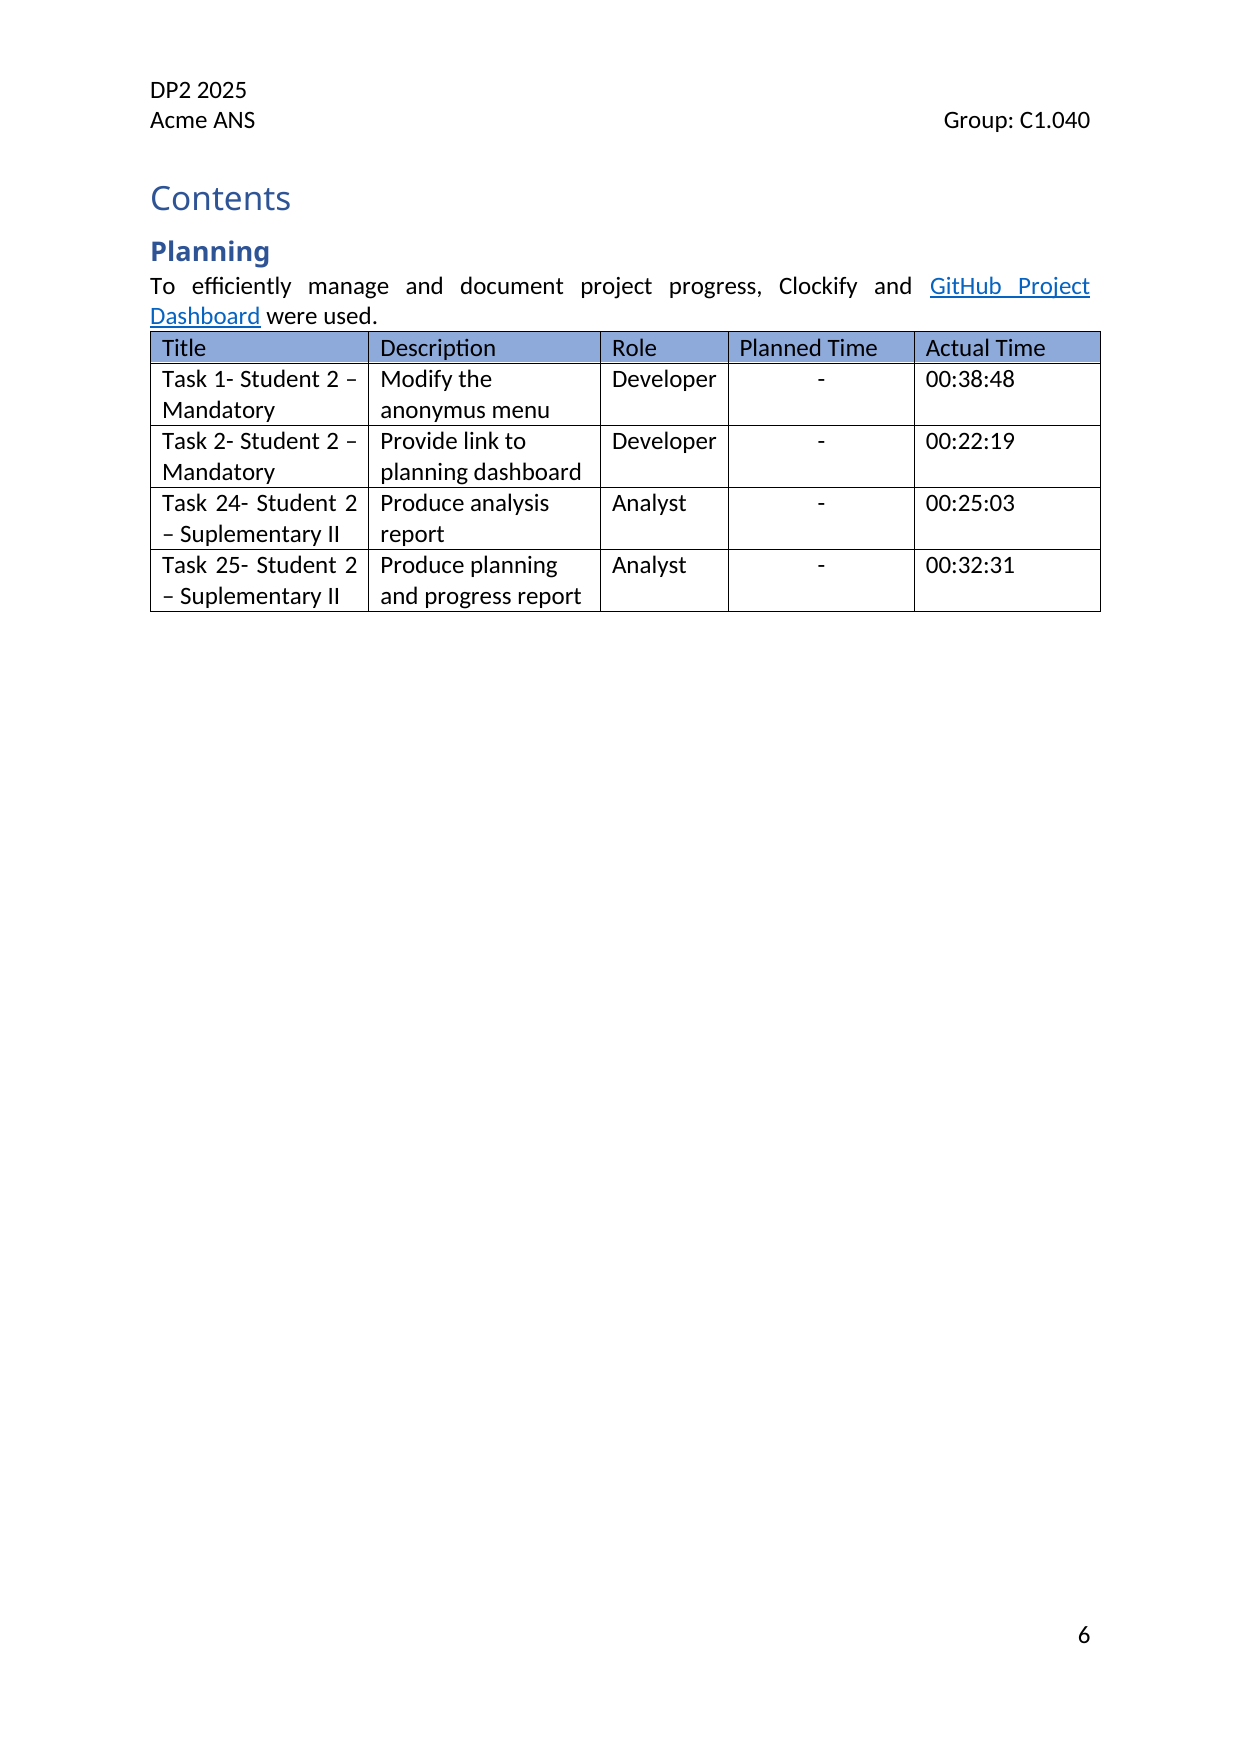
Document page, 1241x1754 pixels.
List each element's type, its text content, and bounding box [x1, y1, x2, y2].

table_cell 00:38:48 [915, 364, 1100, 424]
table_cell - [729, 426, 914, 487]
table_cell - [729, 364, 914, 424]
subtitle Contents [150, 175, 1090, 220]
text To efficiently manage and document project progress, Clockify and GitHub Project Dashboard were used. [150, 270, 1090, 331]
table_header Description [369, 332, 600, 362]
table_header Role [601, 332, 728, 362]
table_header Planned Time [729, 332, 914, 362]
table_cell 00:32:31 [915, 550, 1100, 611]
table_cell Task 25- Student 2 – Suplementary II [151, 550, 368, 611]
table_cell Produce analysis report [369, 488, 600, 549]
table_cell Produce planning and progress report [369, 550, 600, 611]
table_cell - [729, 488, 914, 549]
table_cell Analyst [601, 550, 728, 611]
table_cell Task 24- Student 2 – Suplementary II [151, 488, 368, 549]
table_cell Analyst [601, 488, 728, 549]
subtitle Planning [150, 233, 1090, 270]
table_cell Developer [601, 426, 728, 487]
table_header Title [151, 332, 368, 362]
table_cell Modify the anonymus menu [369, 364, 600, 424]
table_cell Task 2- Student 2 – Mandatory [151, 426, 368, 487]
table_cell 00:25:03 [915, 488, 1100, 549]
table_cell 00:22:19 [915, 426, 1100, 487]
table_cell Provide link to planning dashboard [369, 426, 600, 487]
table_cell Task 1- Student 2 – Mandatory [151, 364, 368, 424]
table_header Actual Time [915, 332, 1100, 362]
table_cell - [729, 550, 914, 611]
table_cell Developer [601, 364, 728, 424]
